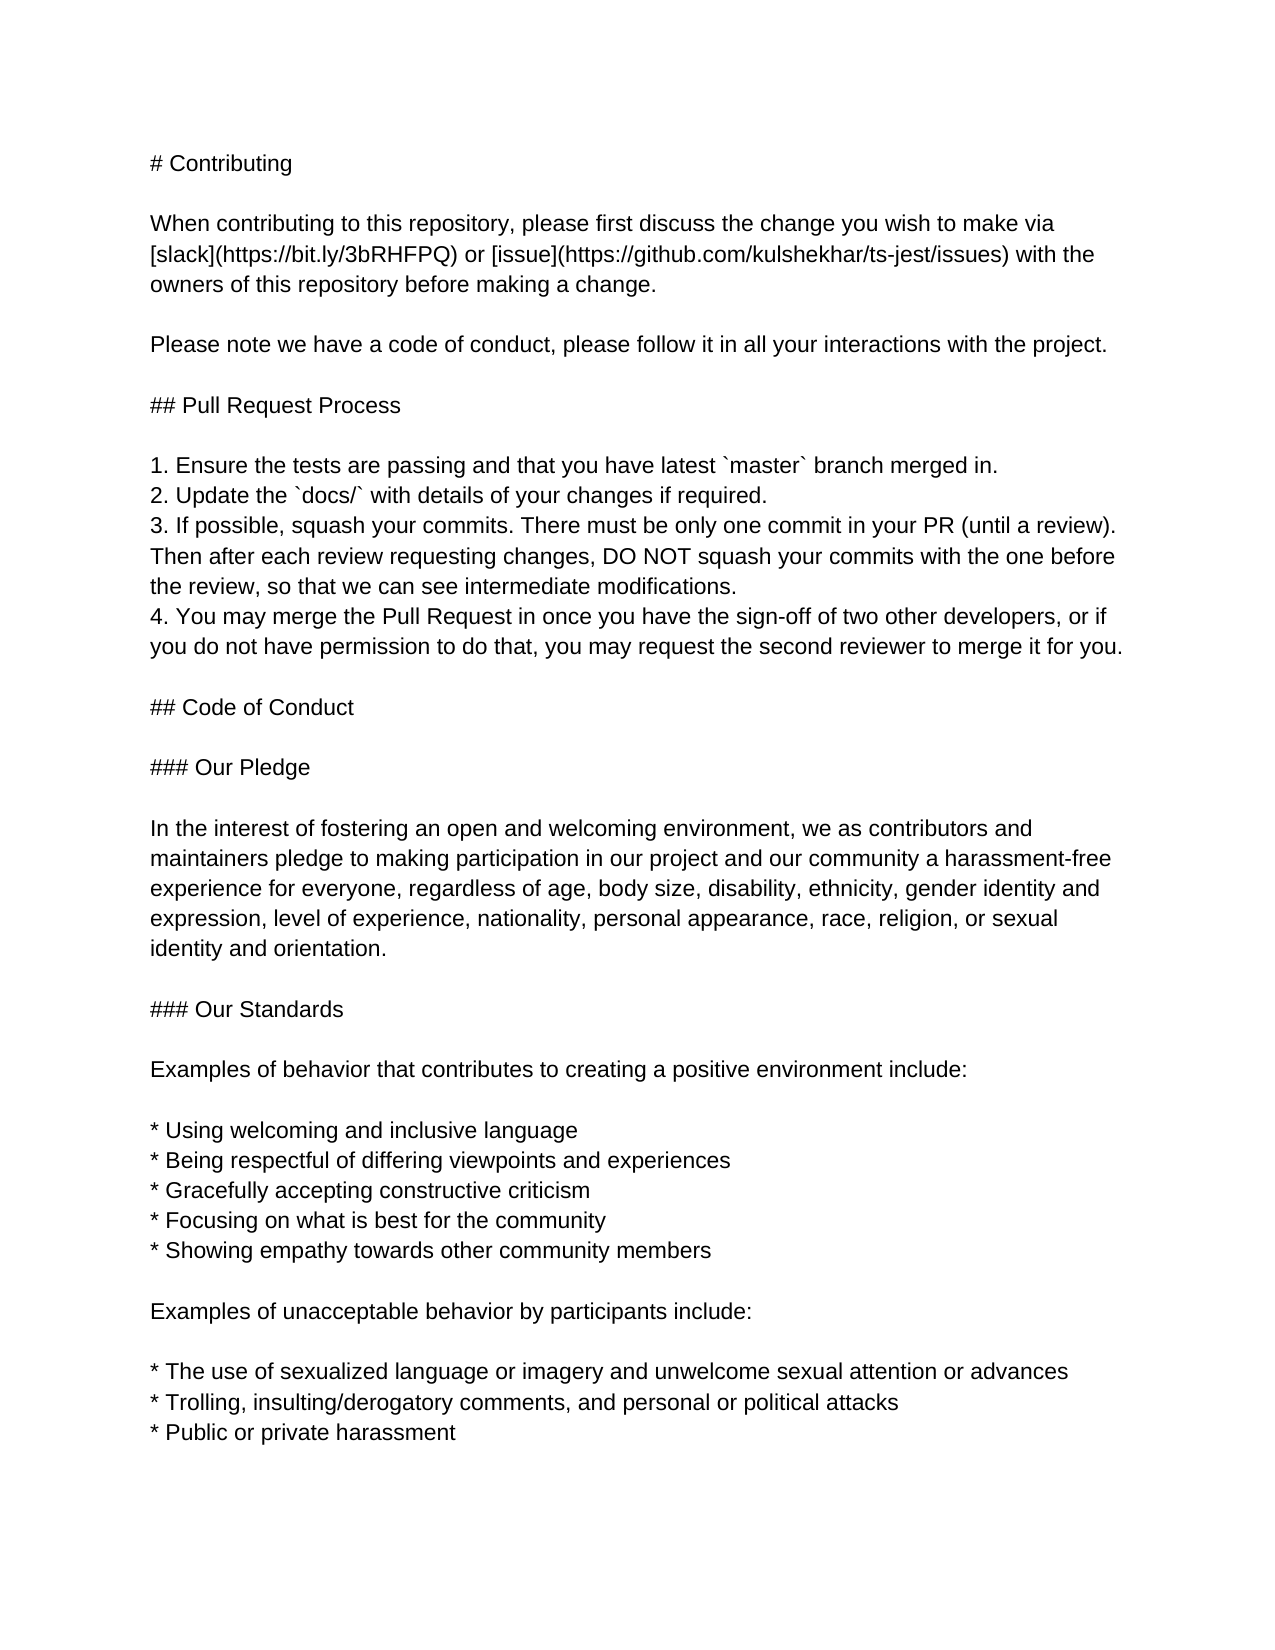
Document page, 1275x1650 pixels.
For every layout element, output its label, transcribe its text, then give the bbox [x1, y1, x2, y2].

text Examples of behavior that contributes to creating a positive environment include: [150, 1056, 1125, 1083]
text Please note we have a code of conduct, please follow it in all your interactions with the project. [150, 331, 1125, 358]
text ## Code of Conduct [150, 694, 1125, 720]
text * Gracefully accepting constructive criticism [150, 1177, 1125, 1203]
text 1. Ensure the tests are passing and that you have latest `master` branch merged in. [150, 452, 1125, 478]
text * Being respectful of differing viewpoints and experiences [150, 1147, 1125, 1173]
text ## Pull Request Process [150, 392, 1125, 418]
text 4. You may merge the Pull Request in once you have the sign-off of two other developers, or if you do not have permission to do that, you may request the second reviewer to merge it for you. [150, 603, 1125, 660]
text * Focusing on what is best for the community [150, 1207, 1125, 1234]
text ### Our Standards [150, 996, 1125, 1022]
text * Trolling, insulting/derogatory comments, and personal or political attacks [150, 1388, 1125, 1415]
text * Using welcoming and inclusive language [150, 1117, 1125, 1143]
text Examples of unacceptable behavior by participants include: [150, 1298, 1125, 1324]
text In the interest of fostering an open and welcoming environment, we as contributors and maintainers pledge to making participation in our project and our community a harassment-free experience for everyone, regardless of age, body size, disability, ethnicity, gender identity and expression, level of experience, nationality, personal appearance, race, religion, or sexual identity and orientation. [150, 814, 1125, 962]
text * Showing empathy towards other community members [150, 1237, 1125, 1264]
text * The use of sexualized language or imagery and unwelcome sexual attention or advances [150, 1358, 1125, 1385]
text 3. If possible, squash your commits. There must be only one commit in your PR (until a review). Then after each review requesting changes, DO NOT squash your commits with the one before the review, so that we can see intermediate modifications. [150, 512, 1125, 599]
text # Contributing [150, 150, 1125, 176]
text * Public or private harassment [150, 1419, 1125, 1445]
text 2. Update the `docs/` with details of your changes if required. [150, 482, 1125, 509]
text When contributing to this repository, please first discuss the change you wish to make via [slack](https://bit.ly/3bRHFPQ) or [issue](https://github.com/kulshekhar/ts-jest/issues) with the owners of this repository before making a change. [150, 210, 1125, 297]
text ### Our Pledge [150, 754, 1125, 781]
